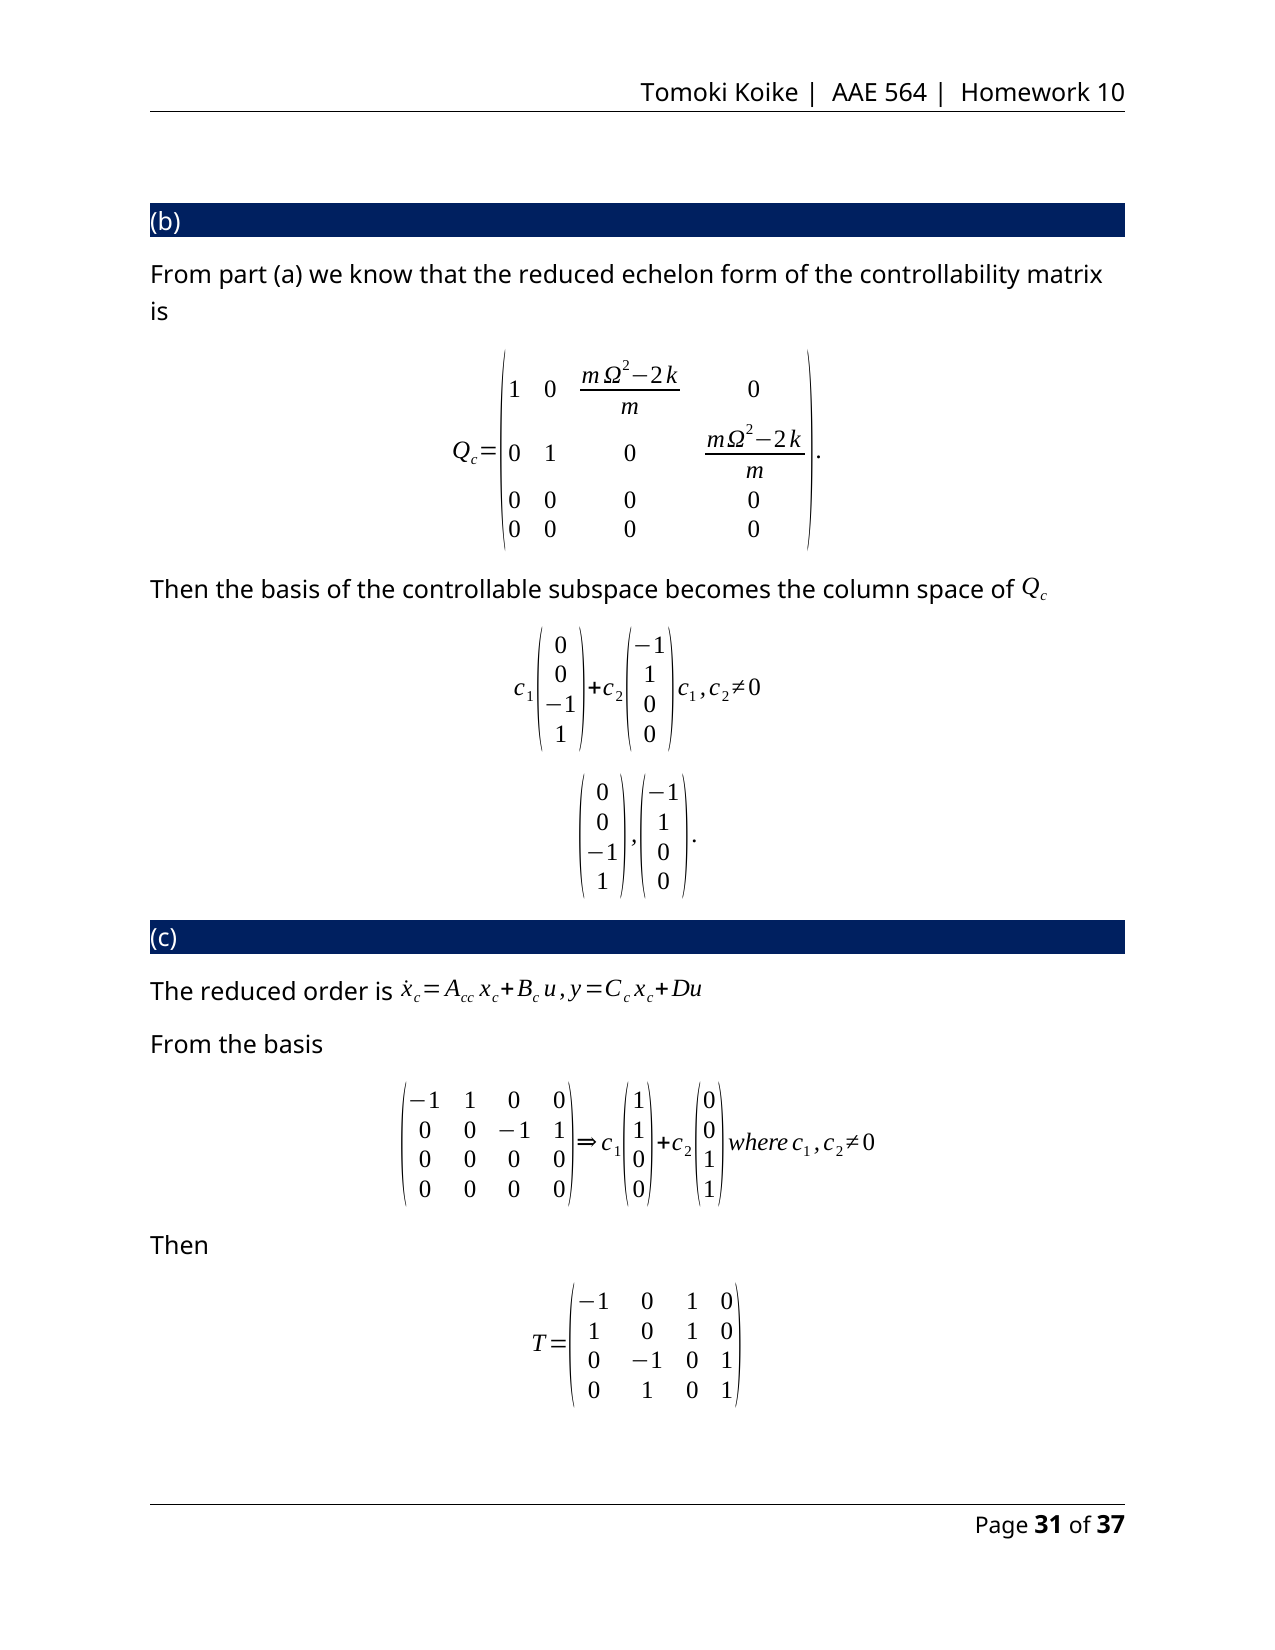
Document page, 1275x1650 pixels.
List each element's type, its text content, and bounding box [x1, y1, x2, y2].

text From the basis [150, 1027, 1125, 1061]
text (c) [150, 920, 1125, 954]
text The reduced order is [150, 973, 1125, 1008]
text Then the basis of the controllable subspace becomes the column space of [150, 571, 1125, 606]
text From part (a) we know that the reduced echelon form of the controllability matrix is [150, 257, 1125, 328]
text (b) [150, 203, 1125, 237]
text Then [150, 1228, 1125, 1262]
